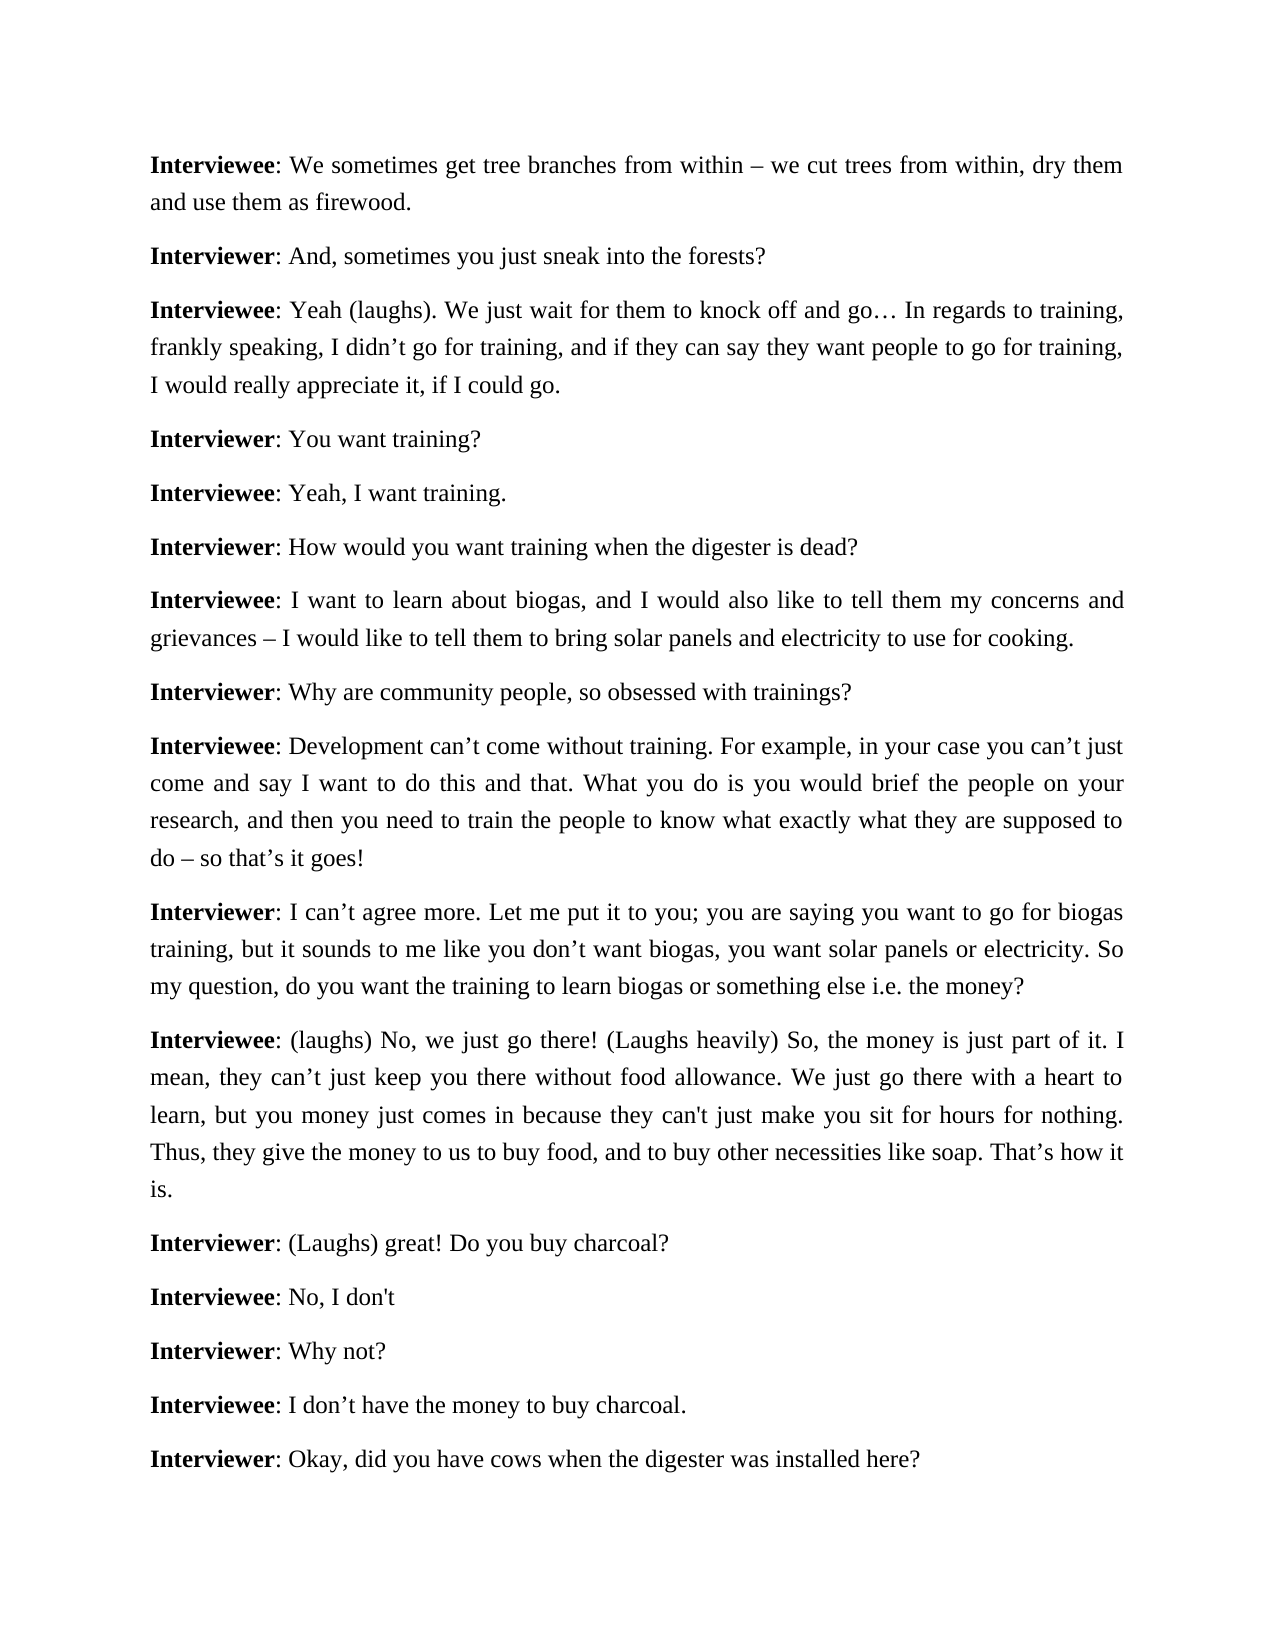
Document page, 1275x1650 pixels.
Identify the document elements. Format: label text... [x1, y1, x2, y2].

text Interviewee: No, I don't [150, 1282, 1125, 1311]
text Interviewer: (Laughs) great! Do you buy charcoal? [150, 1228, 1125, 1257]
text Interviewer: I can’t agree more. Let me put it to you; you are saying you want to go for biogas training, but it sounds to me like you don’t want biogas, you want solar panels or electricity. So my question, do you want the training to learn biogas or something else i.e. the money? [150, 897, 1125, 1000]
text Interviewer: And, sometimes you just sneak into the forests? [150, 241, 1125, 270]
text Interviewee: We sometimes get tree branches from within – we cut trees from within, dry them and use them as firewood. [150, 150, 1125, 216]
text Interviewer: Why not? [150, 1336, 1125, 1365]
text Interviewee: Yeah (laughs). We just wait for them to knock off and go… In regards to training, frankly speaking, I didn’t go for training, and if they can say they want people to go for training, I would really appreciate it, if I could go. [150, 295, 1125, 398]
text Interviewer: Why are community people, so obsessed with trainings? [150, 677, 1125, 706]
text Interviewee: Development can’t come without training. For example, in your case you can’t just come and say I want to do this and that. What you do is you would brief the people on your research, and then you need to train the people to know what exactly what they are supposed to do – so that’s it goes! [150, 731, 1125, 871]
text Interviewee: I don’t have the money to buy charcoal. [150, 1390, 1125, 1419]
text Interviewee: Yeah, I want training. [150, 478, 1125, 506]
text Interviewer: Okay, did you have cows when the digester was installed here? [150, 1444, 1125, 1473]
text Interviewer: You want training? [150, 424, 1125, 452]
text Interviewee: I want to learn about biogas, and I would also like to tell them my concerns and grievances – I would like to tell them to bring solar panels and electricity to use for cooking. [150, 586, 1125, 652]
text Interviewer: How would you want training when the digester is dead? [150, 532, 1125, 560]
text Interviewee: (laughs) No, we just go there! (Laughs heavily) So, the money is just part of it. I mean, they can’t just keep you there without food allowance. We just go there with a heart to learn, but you money just comes in because they can't just make you sit for hours for nothing. Thus, they give the money to us to buy food, and to buy other necessities like soap. That’s how it is. [150, 1025, 1125, 1203]
